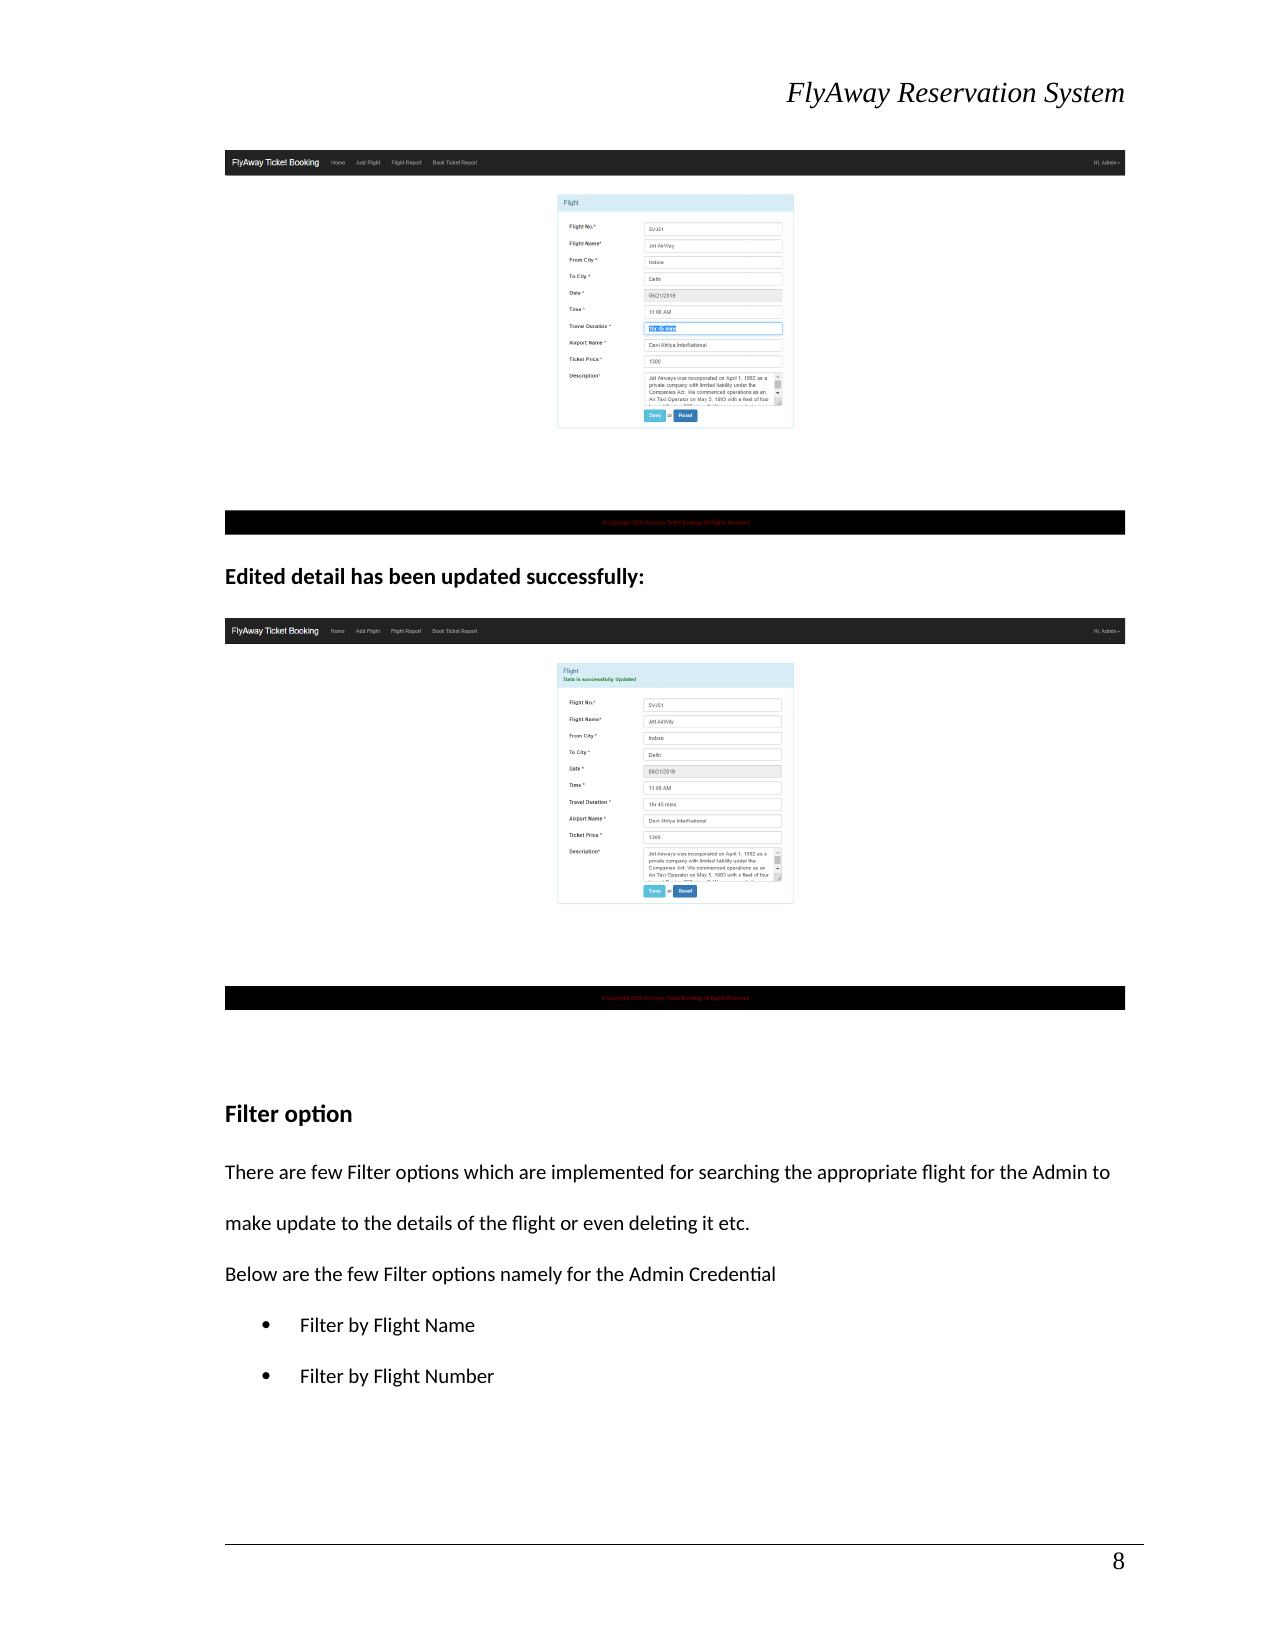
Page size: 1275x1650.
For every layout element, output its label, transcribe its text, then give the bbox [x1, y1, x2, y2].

picture [225, 618, 1125, 1010]
list Filter by Flight Number [262, 1363, 1125, 1388]
picture [225, 150, 1125, 535]
list Edited detail has been updated successfully: [225, 562, 1125, 618]
list Filter by Flight Name [262, 1312, 1125, 1337]
list There are few Filter options which are implemented for searching the appropriate flight for the Admin to make update to the details of the flight or even deleting it etc. [225, 1159, 1125, 1236]
list Below are the few Filter options namely for the Admin Credential [225, 1261, 1125, 1287]
list Filter option [225, 1098, 1125, 1129]
